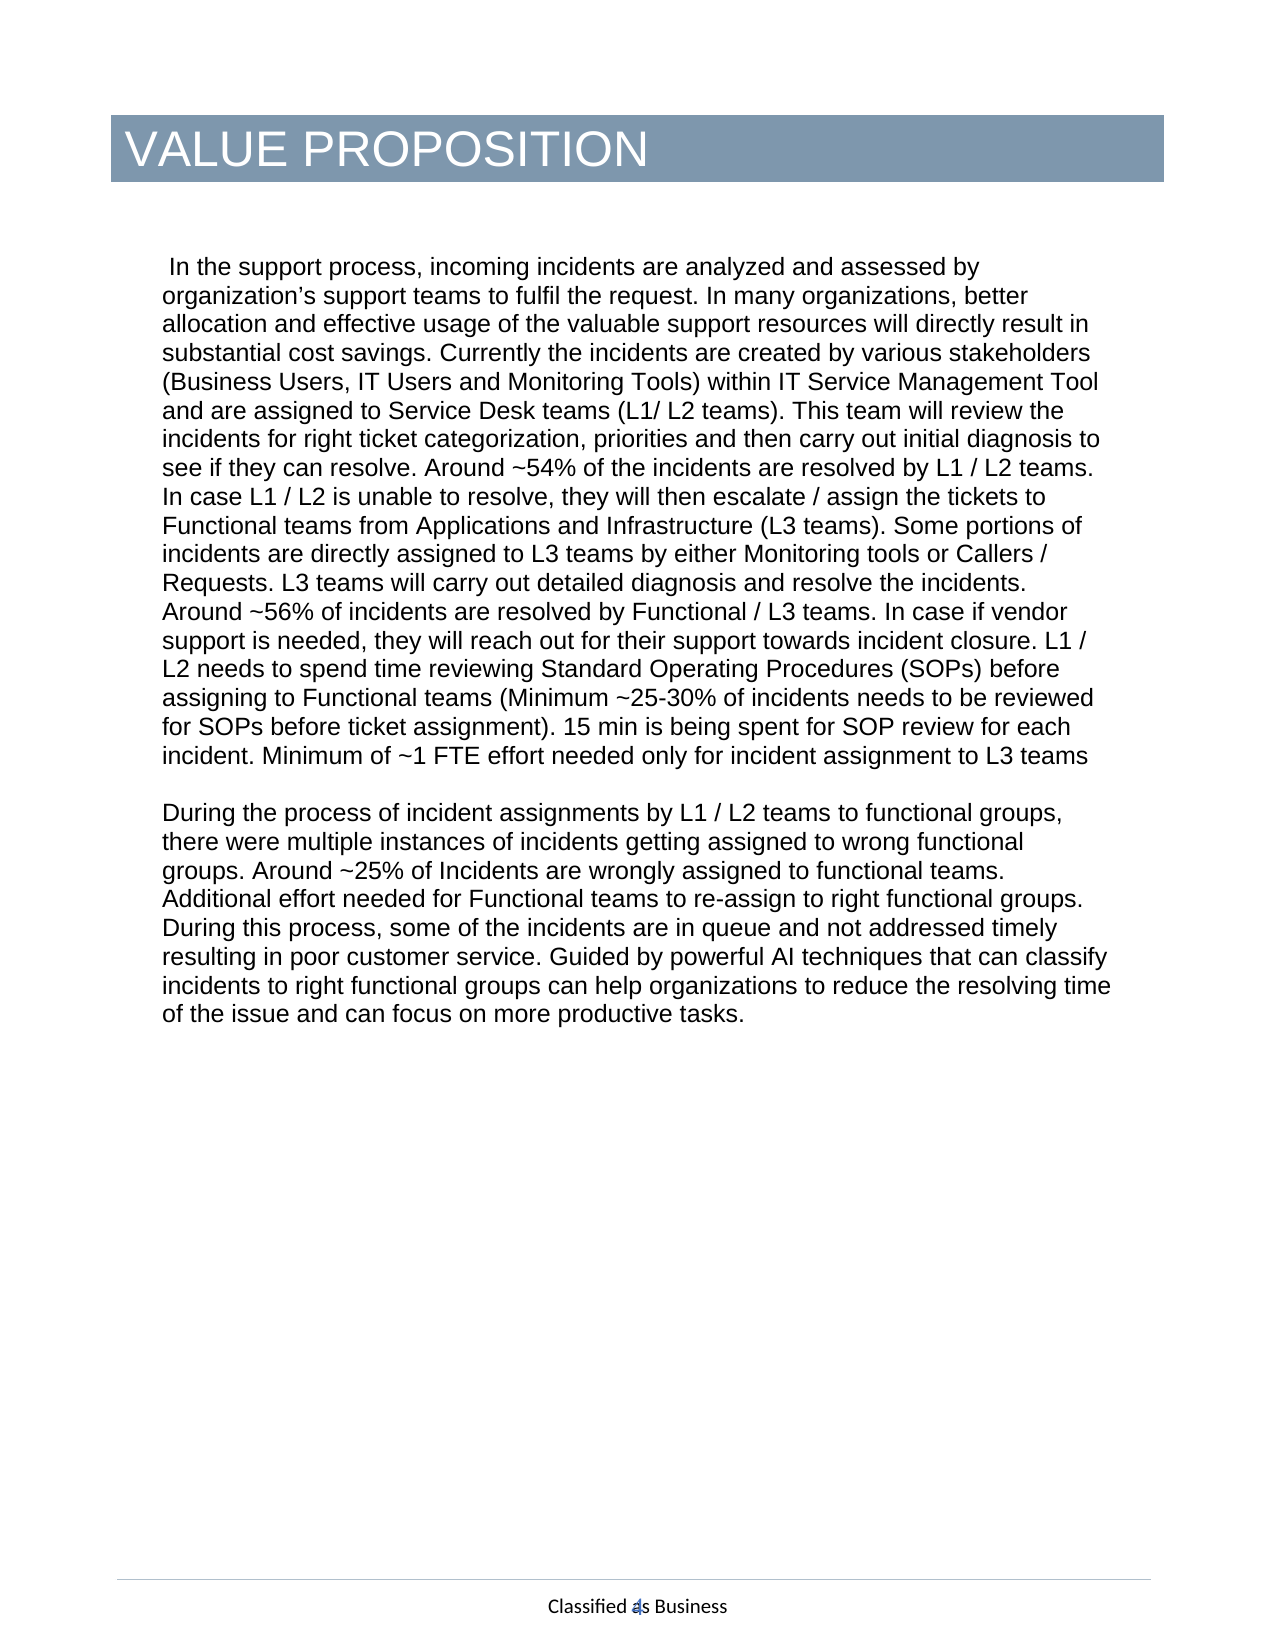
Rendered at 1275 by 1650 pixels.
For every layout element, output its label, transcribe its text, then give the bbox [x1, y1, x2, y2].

text Value proposition [113, 116, 1163, 181]
text In the support process, incoming incidents are analyzed and assessed by organization’s support teams to fulfil the request. In many organizations, better allocation and effective usage of the valuable support resources will directly result in substantial cost savings. Currently the incidents are created by various stakeholders (Business Users, IT Users and Monitoring Tools) within IT Service Management Tool and are assigned to Service Desk teams (L1/ L2 teams). This team will review the incidents for right ticket categorization, priorities and then carry out initial diagnosis to see if they can resolve. Around ~54% of the incidents are resolved by L1 / L2 teams. In case L1 / L2 is unable to resolve, they will then escalate / assign the tickets to Functional teams from Applications and Infrastructure (L3 teams). Some portions of incidents are directly assigned to L3 teams by either Monitoring tools or Callers / Requests. L3 teams will carry out detailed diagnosis and resolve the incidents. Around ~56% of incidents are resolved by Functional / L3 teams. In case if vendor support is needed, they will reach out for their support towards incident closure. L1 / L2 needs to spend time reviewing Standard Operating Procedures (SOPs) before assigning to Functional teams (Minimum ~25-30% of incidents needs to be reviewed for SOPs before ticket assignment). 15 min is being spent for SOP review for each incident. Minimum of ~1 FTE effort needed only for incident assignment to L3 teams [162, 252, 1113, 769]
text During the process of incident assignments by L1 / L2 teams to functional groups, there were multiple instances of incidents getting assigned to wrong functional groups. Around ~25% of Incidents are wrongly assigned to functional teams. Additional effort needed for Functional teams to re-assign to right functional groups. During this process, some of the incidents are in queue and not addressed timely resulting in poor customer service. Guided by powerful AI techniques that can classify incidents to right functional groups can help organizations to reduce the resolving time of the issue and can focus on more productive tasks. [162, 798, 1113, 1028]
